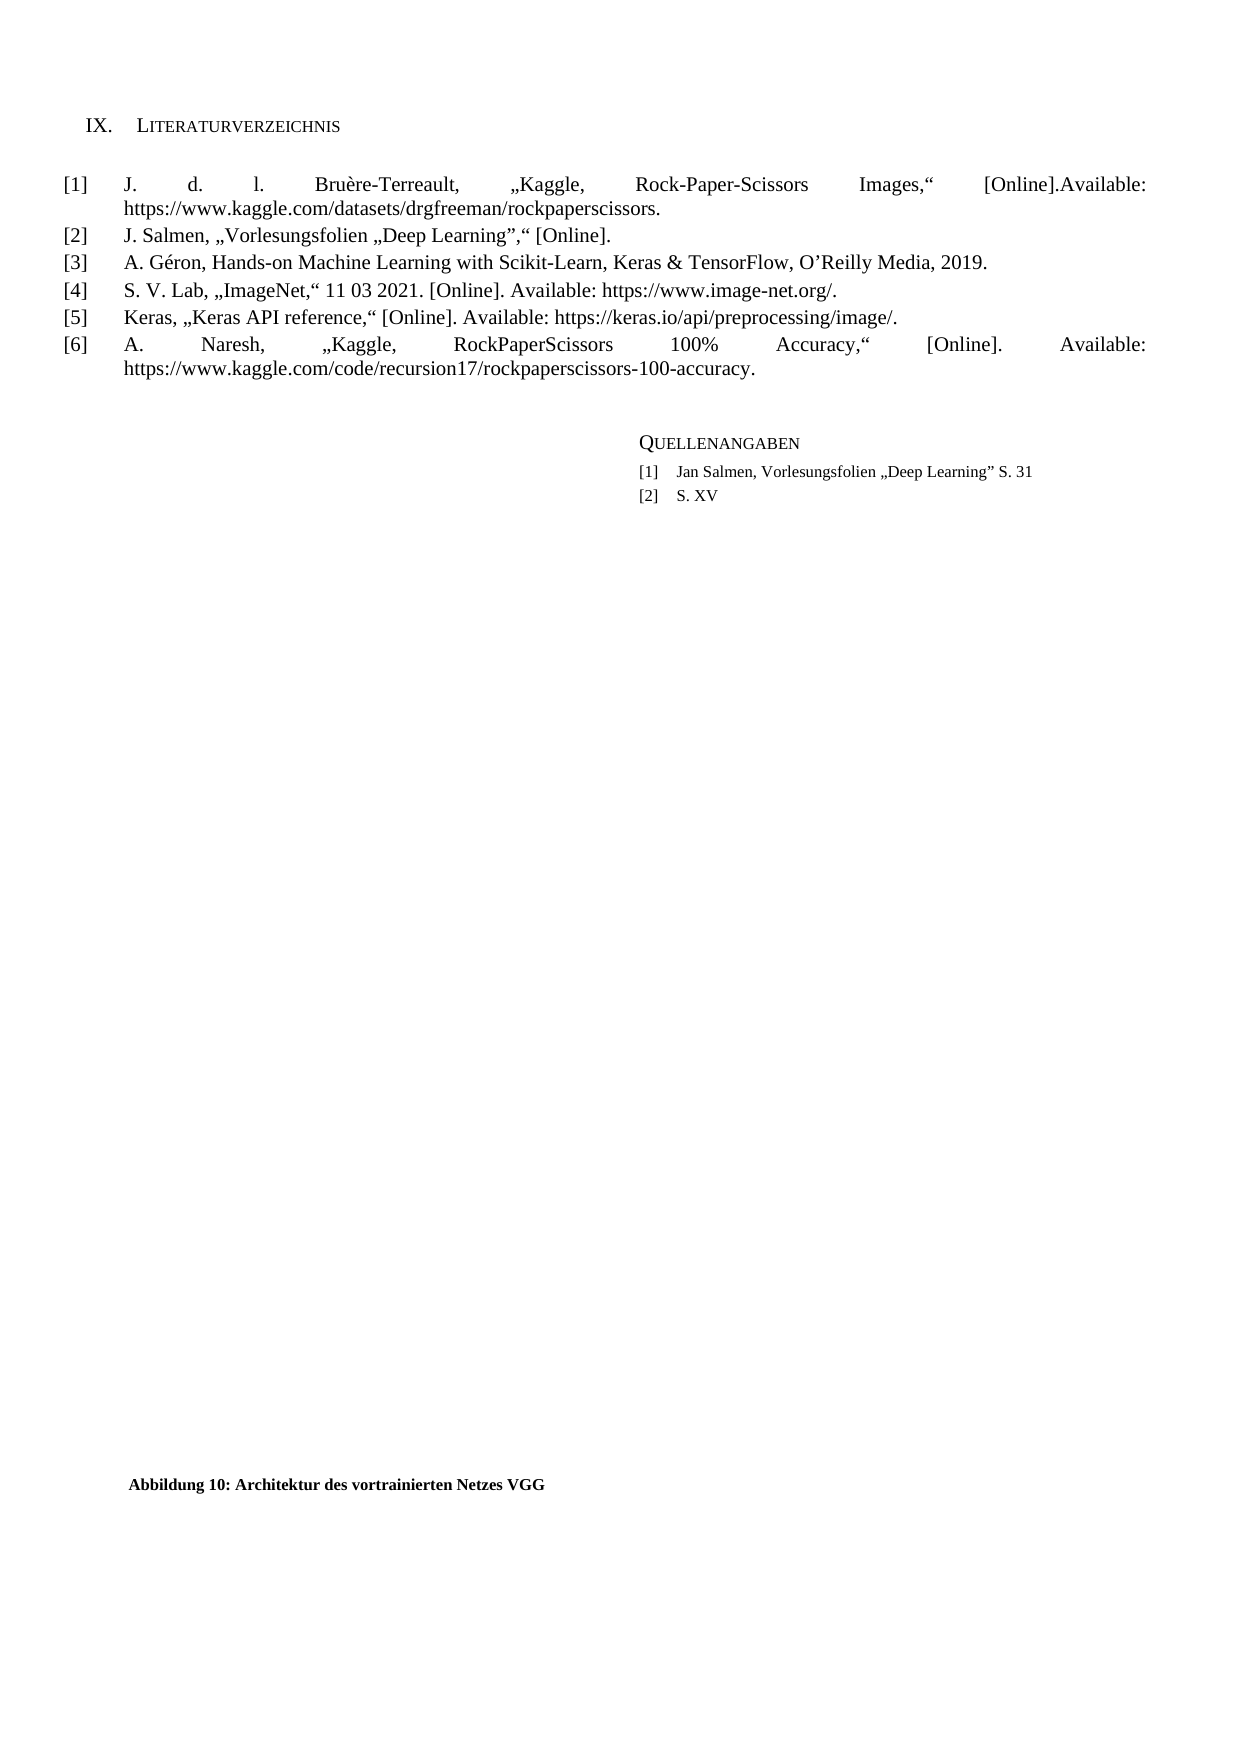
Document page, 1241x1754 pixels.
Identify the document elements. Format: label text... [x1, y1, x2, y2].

text Jan Salmen, Vorlesungsfolien „Deep Learning” S. 31 [639, 462, 1164, 481]
subtitle Quellenangaben [639, 430, 1164, 454]
text S. XV [639, 486, 1164, 505]
